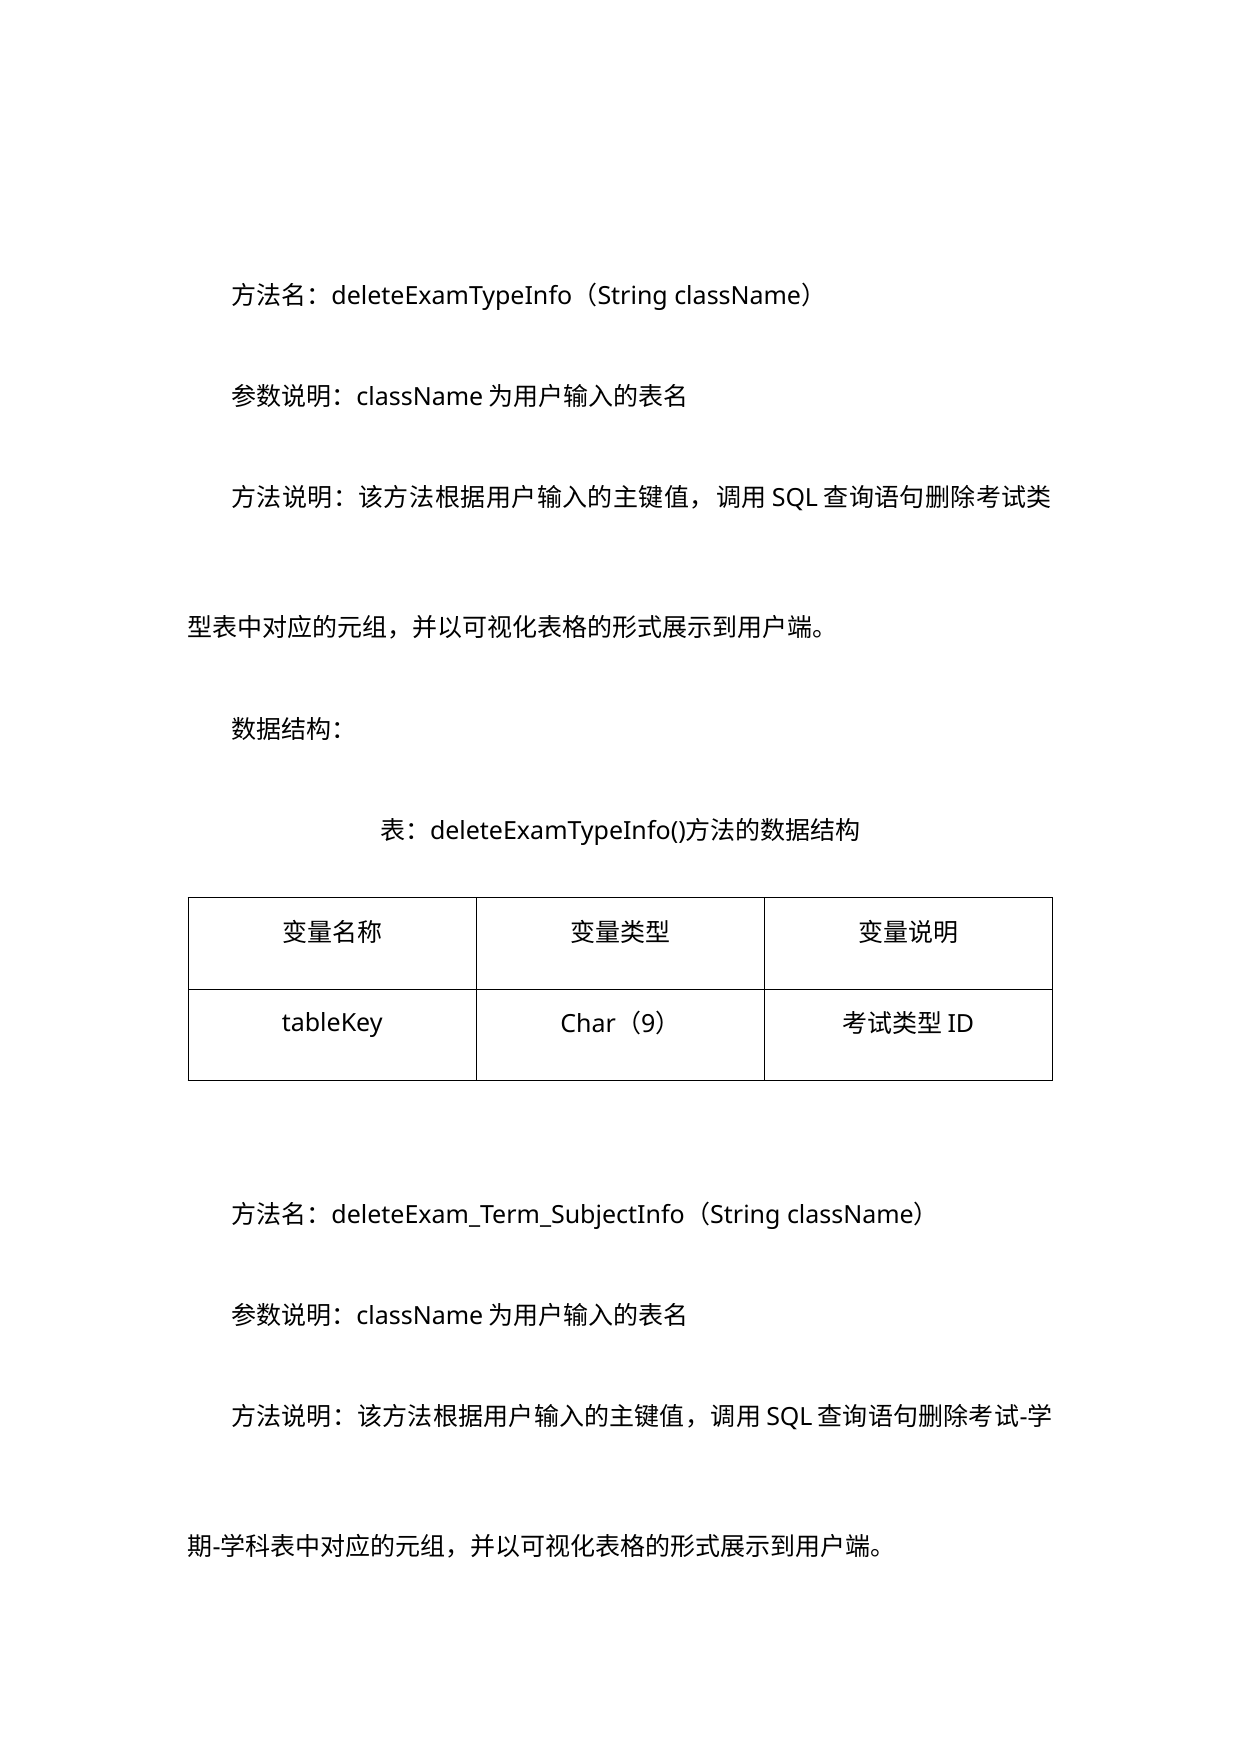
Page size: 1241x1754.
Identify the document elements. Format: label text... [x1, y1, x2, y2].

text 方法名：deleteExam_Term_SubjectInfo（String className） [187, 1180, 1053, 1245]
text 表：deleteExamTypeInfo()方法的数据结构 [187, 796, 1053, 861]
table_header 变量说明 [765, 898, 1052, 988]
text 参数说明：className为用户输入的表名 [187, 362, 1053, 427]
text 参数说明：className为用户输入的表名 [187, 1281, 1053, 1346]
table_cell 考试类型ID [765, 990, 1052, 1079]
text 方法说明：该方法根据用户输入的主键值，调用SQL查询语句删除考试类型表中对应的元组，并以可视化表格的形式展示到用户端。 [187, 463, 1053, 658]
table_header 变量类型 [477, 898, 764, 988]
table_header 变量名称 [189, 898, 476, 988]
text 数据结构： [187, 695, 1053, 760]
table_cell tableKey [189, 990, 476, 1079]
text 方法说明：该方法根据用户输入的主键值，调用SQL查询语句删除考试-学期-学科表中对应的元组，并以可视化表格的形式展示到用户端。 [187, 1382, 1053, 1577]
text 方法名：deleteExamTypeInfo（String className） [187, 261, 1053, 326]
table_cell Char（9） [477, 990, 764, 1079]
